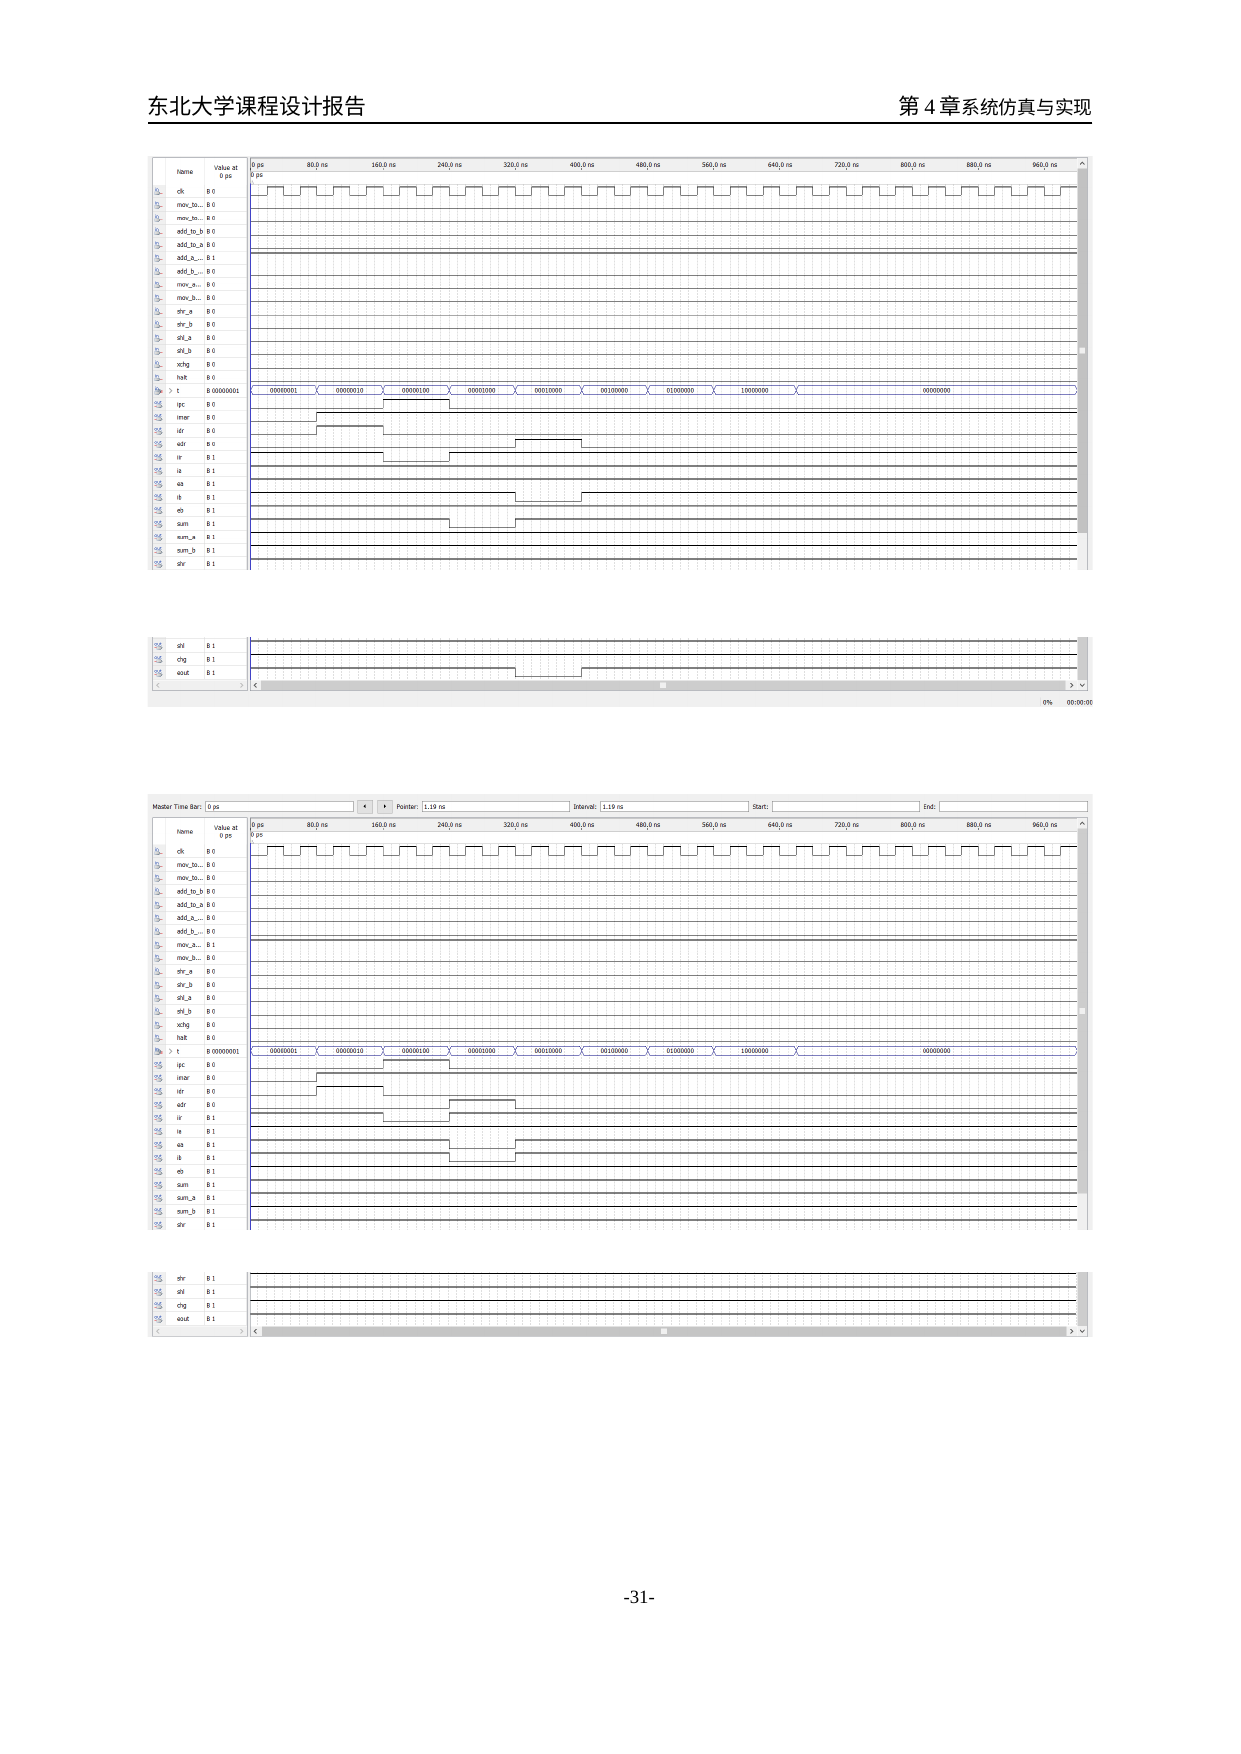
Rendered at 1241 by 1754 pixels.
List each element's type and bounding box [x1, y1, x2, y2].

picture [147, 794, 1093, 1230]
picture [147, 1272, 1093, 1337]
picture [147, 637, 1093, 707]
picture [147, 156, 1093, 570]
